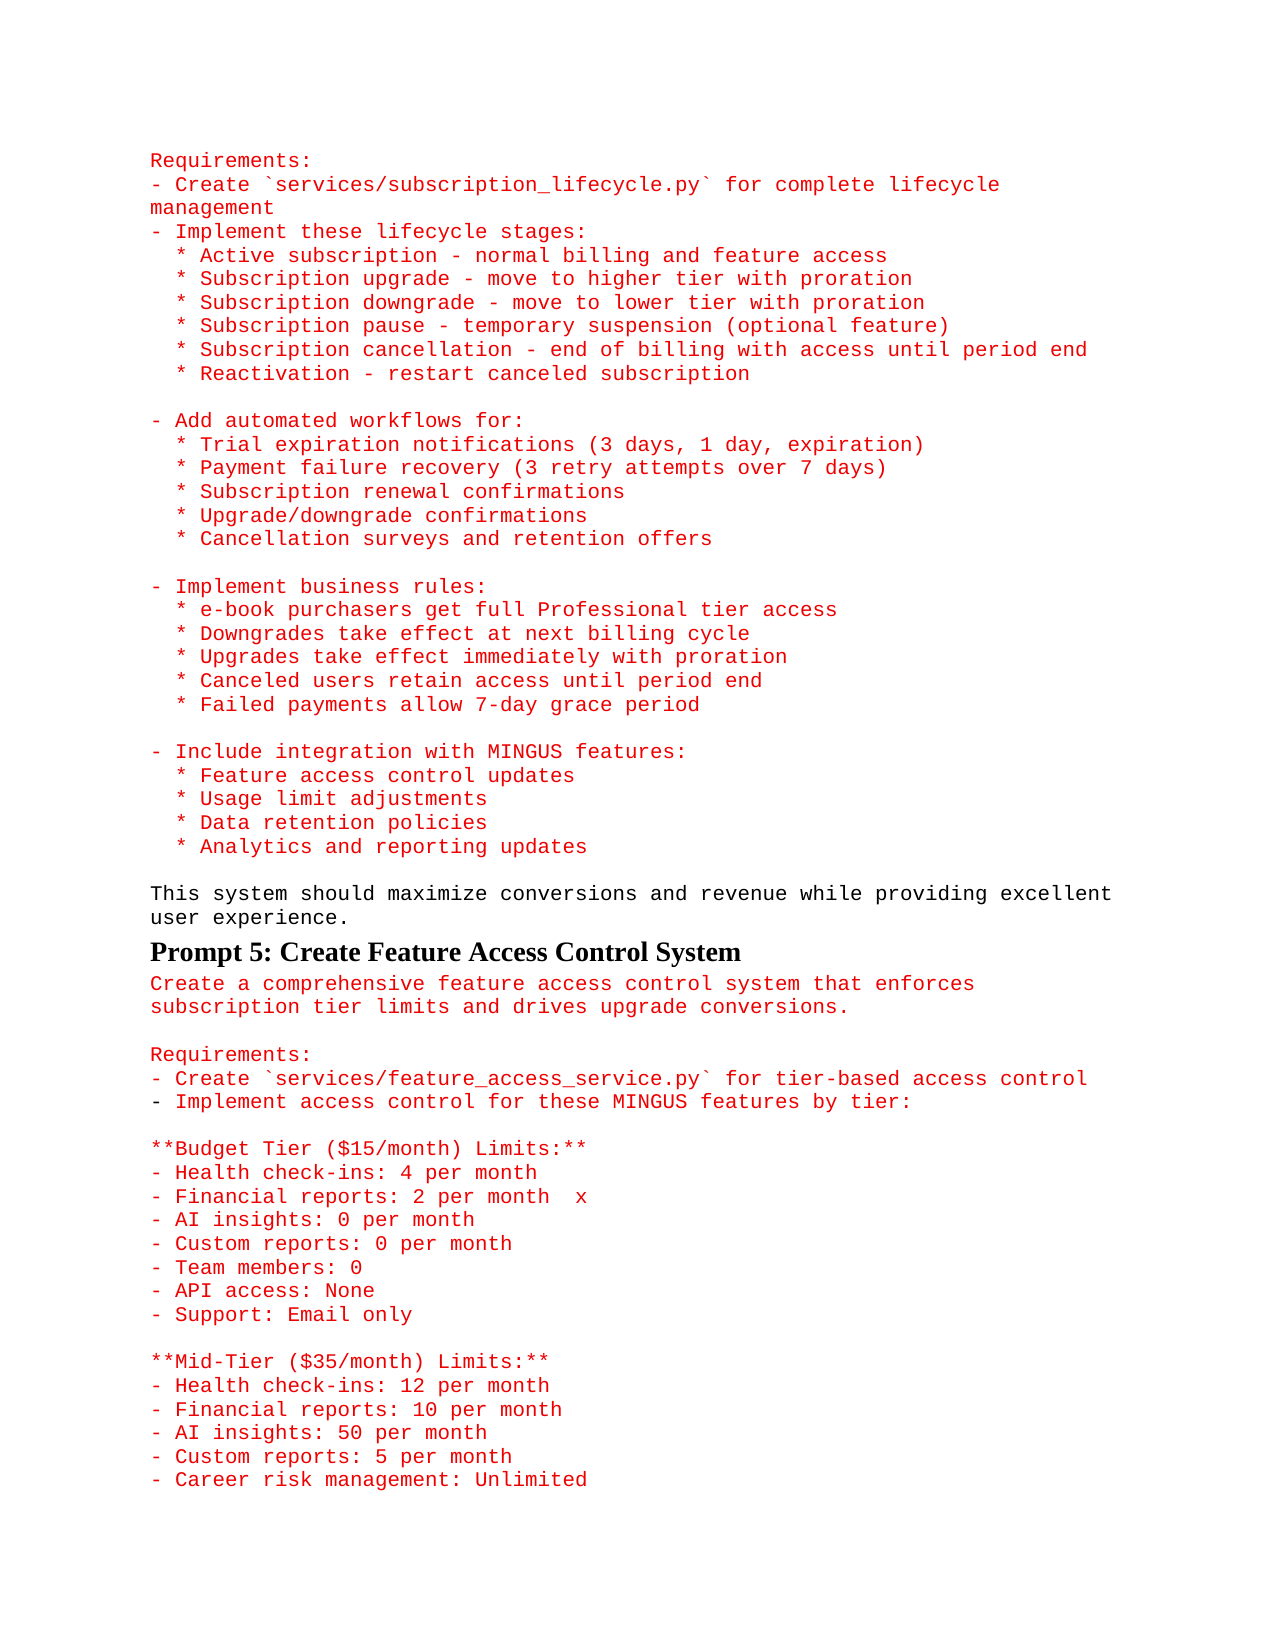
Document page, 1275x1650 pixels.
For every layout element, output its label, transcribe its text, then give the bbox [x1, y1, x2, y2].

text * Feature access control updates [150, 765, 1125, 788]
text - API access: None [150, 1280, 1125, 1304]
text * Upgrade/downgrade confirmations [150, 505, 1125, 528]
text * Active subscription - normal billing and feature access [150, 244, 1125, 268]
text * Subscription pause - temporary suspension (optional feature) [150, 316, 1125, 339]
text Requirements: [150, 1044, 1125, 1067]
text - Financial reports: 2 per month x [150, 1186, 1125, 1209]
text **Mid-Tier ($35/month) Limits:** [150, 1351, 1125, 1375]
text - Custom reports: 0 per month [150, 1233, 1125, 1257]
text * Payment failure recovery (3 retry attempts over 7 days) [150, 457, 1125, 481]
text - Implement business rules: [150, 576, 1125, 599]
text - Financial reports: 10 per month [150, 1398, 1125, 1422]
text - Create `services/feature_access_service.py` for tier-based access control [150, 1067, 1125, 1091]
text Requirements: [150, 150, 1125, 174]
text * Canceled users retain access until period end [150, 670, 1125, 694]
text Create a comprehensive feature access control system that enforces subscription tier limits and drives upgrade conversions. [150, 973, 1125, 1020]
text * Cancellation surveys and retention offers [150, 528, 1125, 552]
text - AI insights: 50 per month [150, 1422, 1125, 1446]
text * Upgrades take effect immediately with proration [150, 647, 1125, 670]
text * Subscription renewal confirmations [150, 481, 1125, 505]
text - Custom reports: 5 per month [150, 1446, 1125, 1469]
text * Downgrades take effect at next billing cycle [150, 623, 1125, 647]
text - Add automated workflows for: [150, 410, 1125, 434]
text * Trial expiration notifications (3 days, 1 day, expiration) [150, 434, 1125, 457]
text * Data retention policies [150, 812, 1125, 836]
text - Implement these lifecycle stages: [150, 221, 1125, 244]
text - Career risk management: Unlimited [150, 1469, 1125, 1493]
text - Team members: 0 [150, 1257, 1125, 1280]
text - Create `services/subscription_lifecycle.py` for complete lifecycle management [150, 174, 1125, 221]
text **Budget Tier ($15/month) Limits:** [150, 1138, 1125, 1162]
text * Analytics and reporting updates [150, 836, 1125, 859]
text * Subscription cancellation - end of billing with access until period end [150, 339, 1125, 363]
text * Usage limit adjustments [150, 788, 1125, 812]
text * e-book purchasers get full Professional tier access [150, 599, 1125, 623]
text - AI insights: 0 per month [150, 1209, 1125, 1233]
text - Support: Email only [150, 1304, 1125, 1328]
text * Failed payments allow 7-day grace period [150, 694, 1125, 717]
text * Subscription upgrade - move to higher tier with proration [150, 268, 1125, 292]
text Prompt 5: Create Feature Access Control System [150, 935, 1125, 968]
text - Include integration with MINGUS features: [150, 741, 1125, 765]
text - Health check-ins: 12 per month [150, 1375, 1125, 1398]
text This system should maximize conversions and revenue while providing excellent user experience. [150, 883, 1125, 930]
text - Health check-ins: 4 per month [150, 1162, 1125, 1186]
text * Reactivation - restart canceled subscription [150, 363, 1125, 386]
text * Subscription downgrade - move to lower tier with proration [150, 292, 1125, 316]
text - Implement access control for these MINGUS features by tier: [150, 1091, 1125, 1115]
